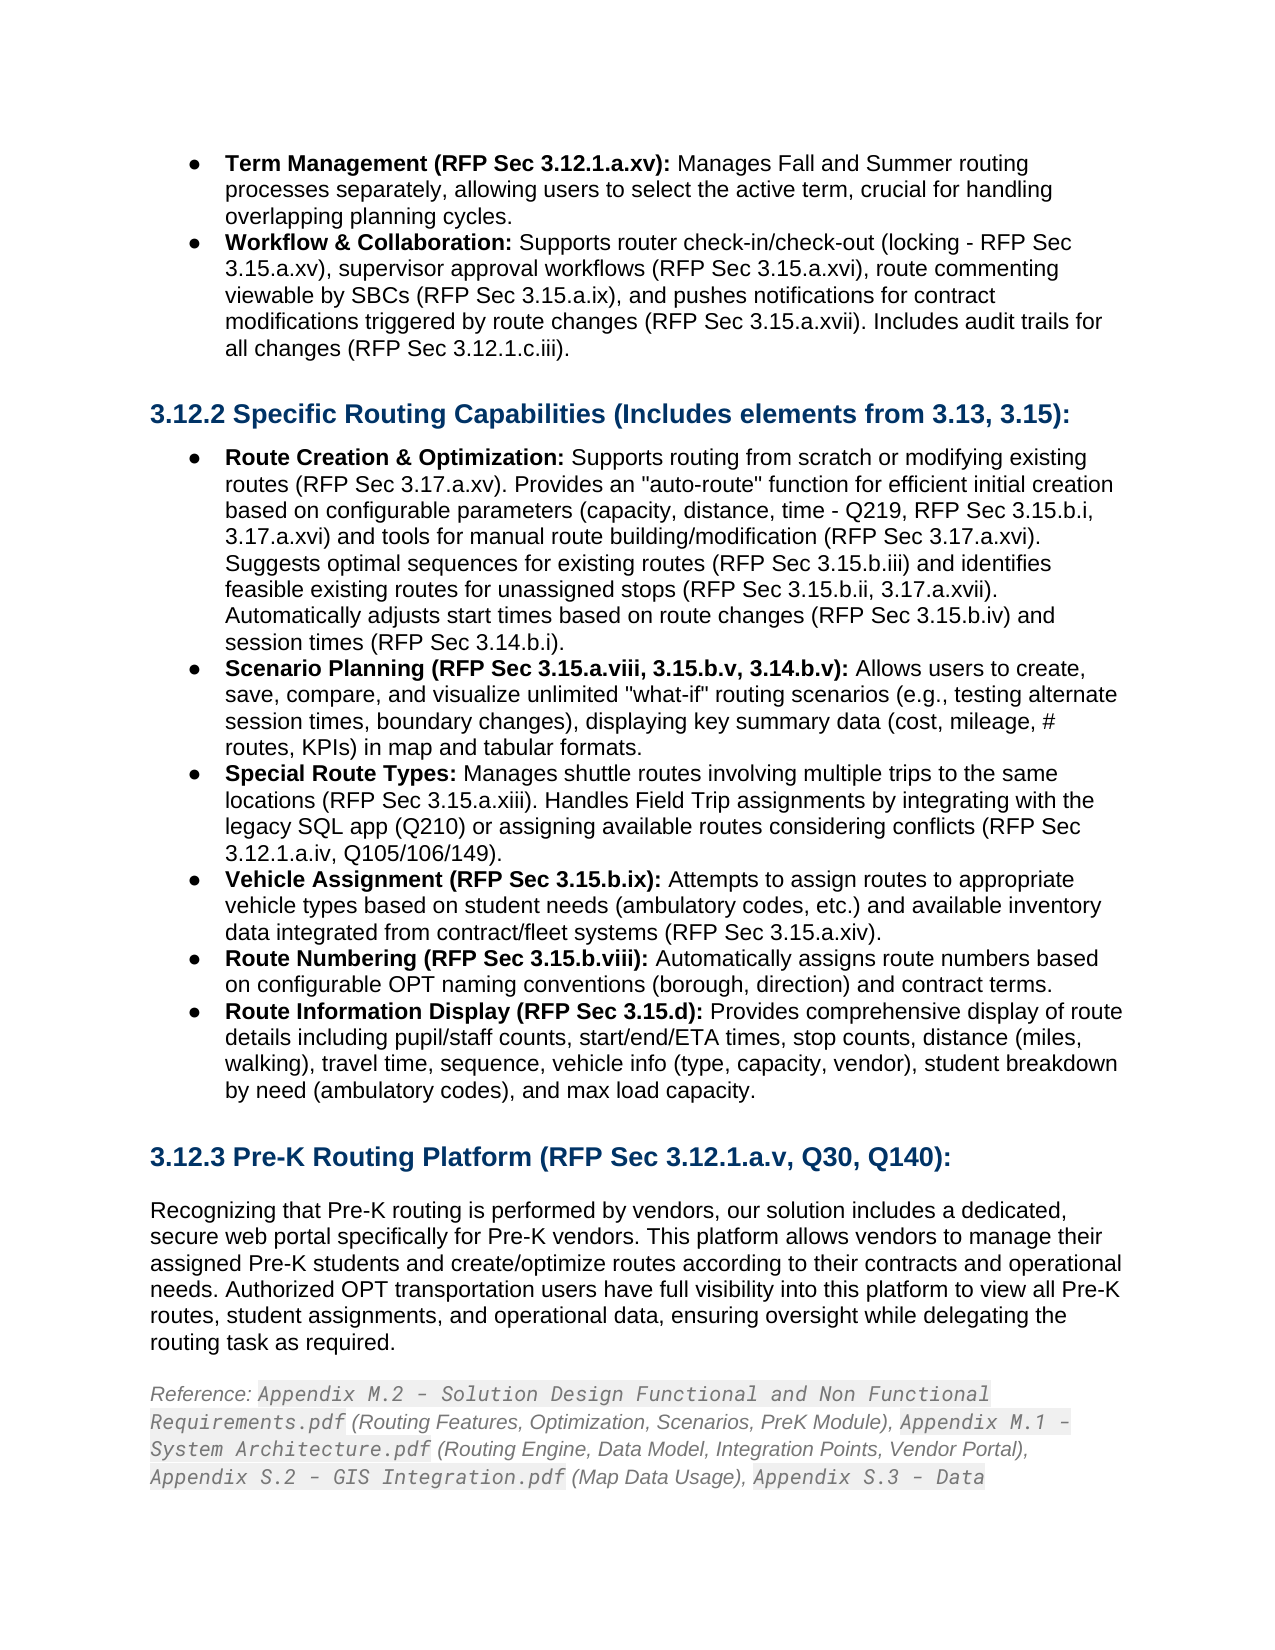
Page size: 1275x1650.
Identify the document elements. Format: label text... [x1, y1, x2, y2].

list Route Information Display (RFP Sec 3.15.d): Provides comprehensive display of route details including pupil/staff counts, start/end/ETA times, stop counts, distance (miles, walking), travel time, sequence, vehicle info (type, capacity, vendor), student breakdown by need (ambulatory codes), and max load capacity. [187, 998, 1125, 1103]
subtitle 3.12.2 Specific Routing Capabilities (Includes elements from 3.13, 3.15): [150, 398, 1125, 429]
text Recognizing that Pre-K routing is performed by vendors, our solution includes a dedicated, secure web portal specifically for Pre-K vendors. This platform allows vendors to manage their assigned Pre-K students and create/optimize routes according to their contracts and operational needs. Authorized OPT transportation users have full visibility into this platform to view all Pre-K routes, student assignments, and operational data, ensuring oversight while delegating the routing task as required. [150, 1197, 1125, 1355]
list Special Route Types: Manages shuttle routes involving multiple trips to the same locations (RFP Sec 3.15.a.xiii). Handles Field Trip assignments by integrating with the legacy SQL app (Q210) or assigning available routes considering conflicts (RFP Sec 3.12.1.a.iv, Q105/106/149). [187, 760, 1125, 866]
list Term Management (RFP Sec 3.12.1.a.xv): Manages Fall and Summer routing processes separately, allowing users to select the active term, crucial for handling overlapping planning cycles. [187, 150, 1125, 229]
subtitle 3.12.3 Pre-K Routing Platform (RFP Sec 3.12.1.a.v, Q30, Q140): [150, 1141, 1125, 1172]
list Scenario Planning (RFP Sec 3.15.a.viii, 3.15.b.v, 3.14.b.v): Allows users to create, save, compare, and visualize unlimited "what-if" routing scenarios (e.g., testing alternate session times, boundary changes), displaying key summary data (cost, mileage, # routes, KPIs) in map and tabular formats. [187, 655, 1125, 760]
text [150, 1380, 1125, 1490]
list Route Creation & Optimization: Supports routing from scratch or modifying existing routes (RFP Sec 3.17.a.xv). Provides an "auto-route" function for efficient initial creation based on configurable parameters (capacity, distance, time - Q219, RFP Sec 3.15.b.i, 3.17.a.xvi) and tools for manual route building/modification (RFP Sec 3.17.a.xvi). Suggests optimal sequences for existing routes (RFP Sec 3.15.b.iii) and identifies feasible existing routes for unassigned stops (RFP Sec 3.15.b.ii, 3.17.a.xvii). Automatically adjusts start times based on route changes (RFP Sec 3.15.b.iv) and session times (RFP Sec 3.14.b.i). [187, 444, 1125, 655]
list Vehicle Assignment (RFP Sec 3.15.b.ix): Attempts to assign routes to appropriate vehicle types based on student needs (ambulatory codes, etc.) and available inventory data integrated from contract/fleet systems (RFP Sec 3.15.a.xiv). [187, 866, 1125, 945]
list Workflow & Collaboration: Supports router check-in/check-out (locking - RFP Sec 3.15.a.xv), supervisor approval workflows (RFP Sec 3.15.a.xvi), route commenting viewable by SBCs (RFP Sec 3.15.a.ix), and pushes notifications for contract modifications triggered by route changes (RFP Sec 3.15.a.xvii). Includes audit trails for all changes (RFP Sec 3.12.1.c.iii). [187, 229, 1125, 361]
list Route Numbering (RFP Sec 3.15.b.viii): Automatically assigns route numbers based on configurable OPT naming conventions (borough, direction) and contract terms. [187, 945, 1125, 998]
